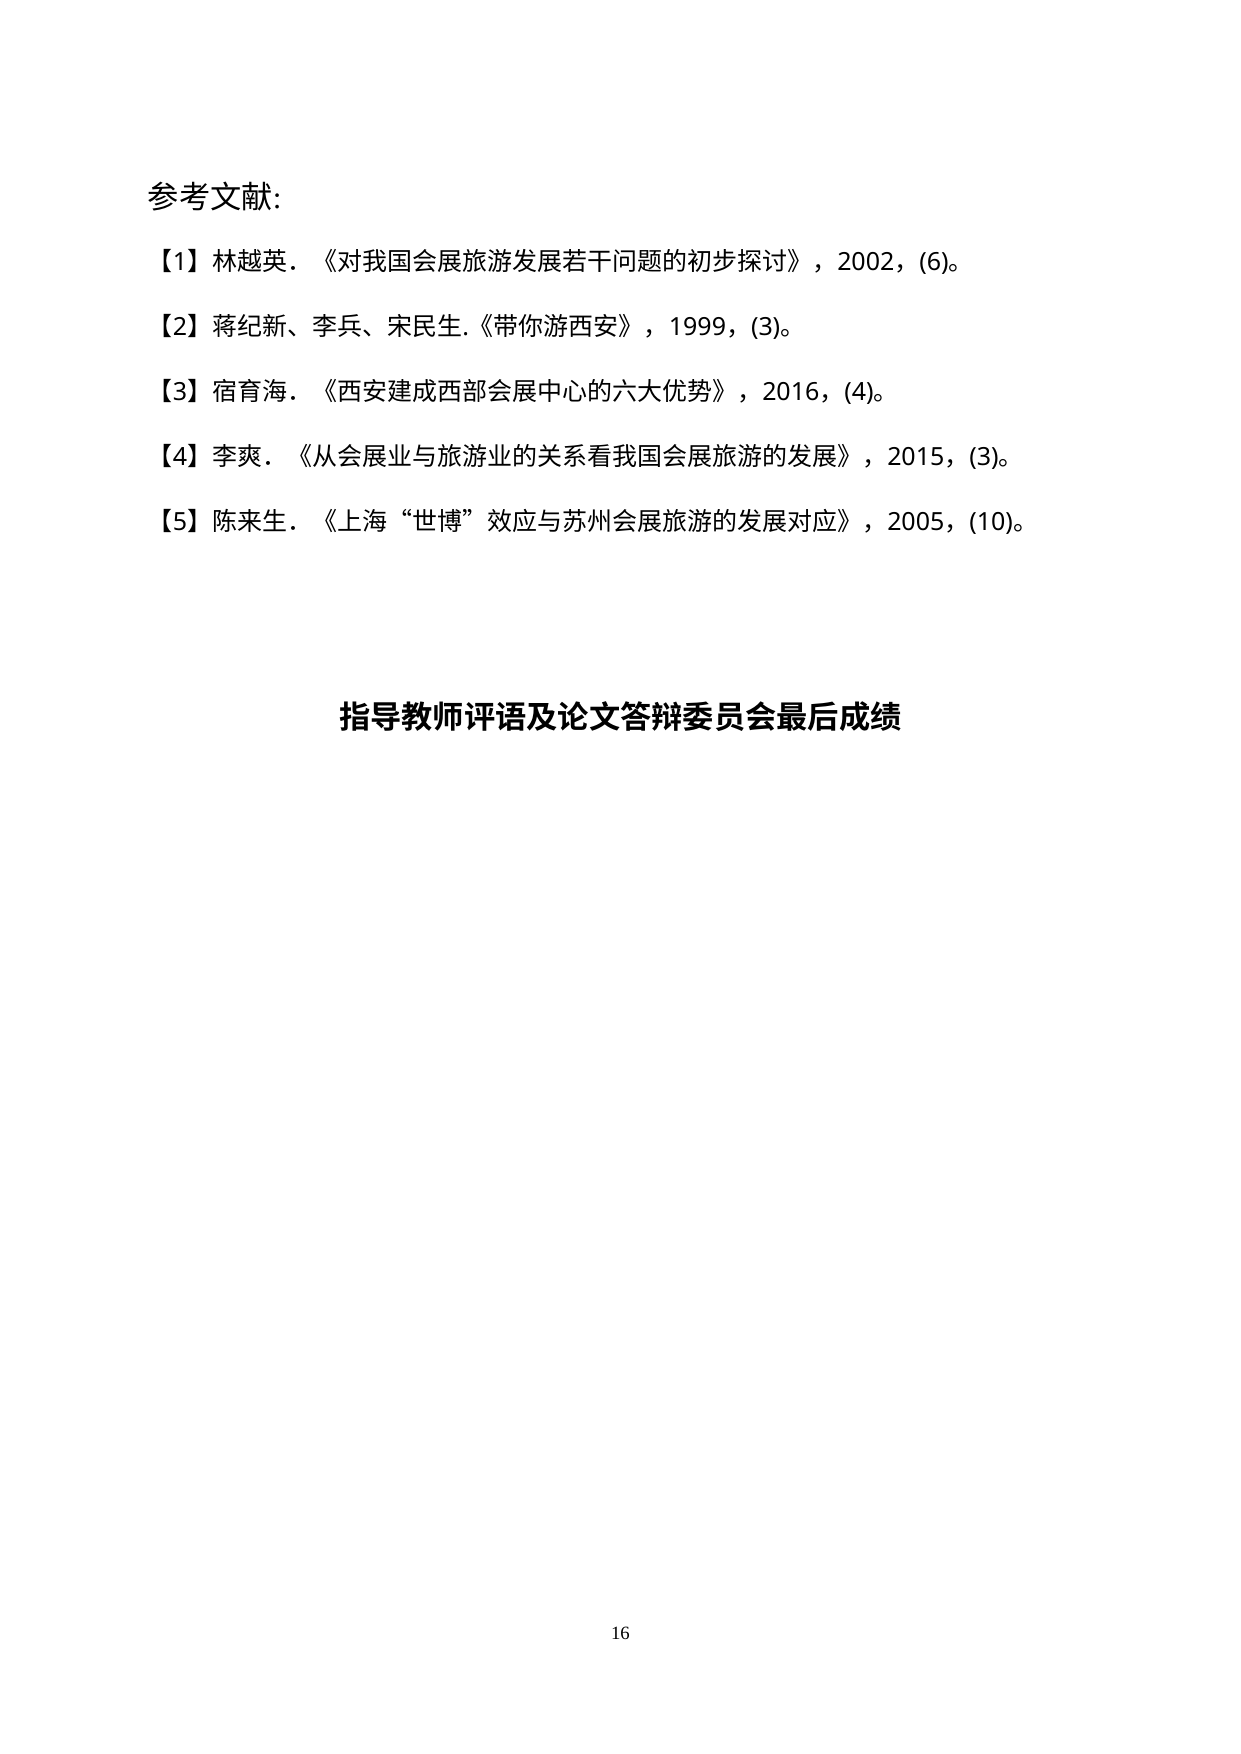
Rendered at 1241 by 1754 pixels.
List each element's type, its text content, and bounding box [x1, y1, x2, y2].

text 【3】宿育海．《西安建成西部会展中心的六大优势》，2016，(4)。 [148, 357, 1092, 422]
text 【1】林越英．《对我国会展旅游发展若干问题的初步探讨》，2002，(6)。 [148, 227, 1092, 292]
subtitle 参考文献: [148, 162, 1092, 227]
text 【5】陈来生．《上海“世博”效应与苏州会展旅游的发展对应》，2005，(10)。 [148, 487, 1092, 552]
text 【4】李爽．《从会展业与旅游业的关系看我国会展旅游的发展》，2015，(3)。 [148, 422, 1092, 487]
text 【2】蒋纪新、李兵、宋民生.《带你游西安》，1999，(3)。 [148, 292, 1092, 357]
text 指导教师评语及论文答辩委员会最后成绩 [148, 682, 1092, 747]
